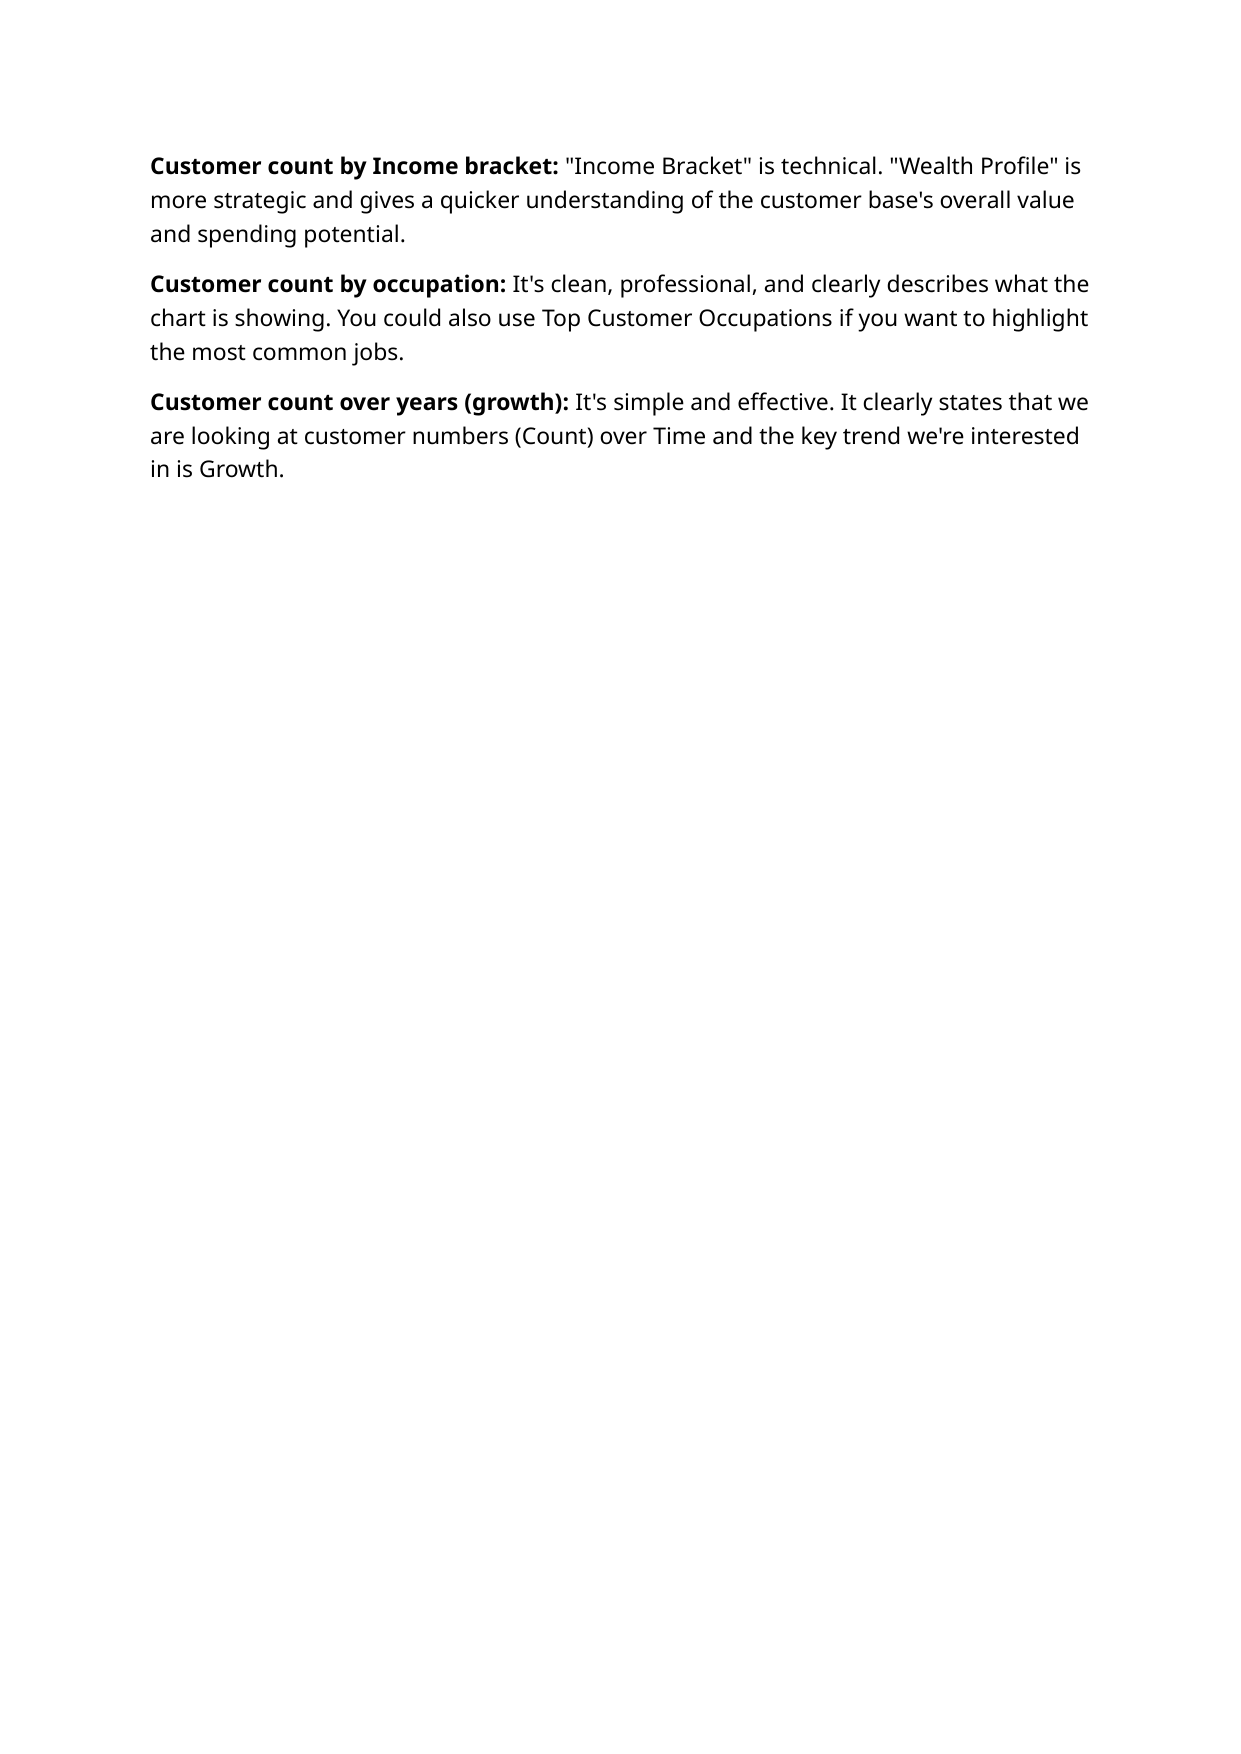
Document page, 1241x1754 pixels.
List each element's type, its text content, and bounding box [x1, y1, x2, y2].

text Customer count by Income bracket: "Income Bracket" is technical. "Wealth Profile" is more strategic and gives a quicker understanding of the customer base's overall value and spending potential. [150, 150, 1090, 249]
text Customer count over years (growth): It's simple and effective. It clearly states that we are looking at customer numbers (Count) over Time and the key trend we're interested in is Growth. [150, 386, 1090, 484]
text Customer count by occupation: It's clean, professional, and clearly describes what the chart is showing. You could also use Top Customer Occupations if you want to highlight the most common jobs. [150, 268, 1090, 367]
